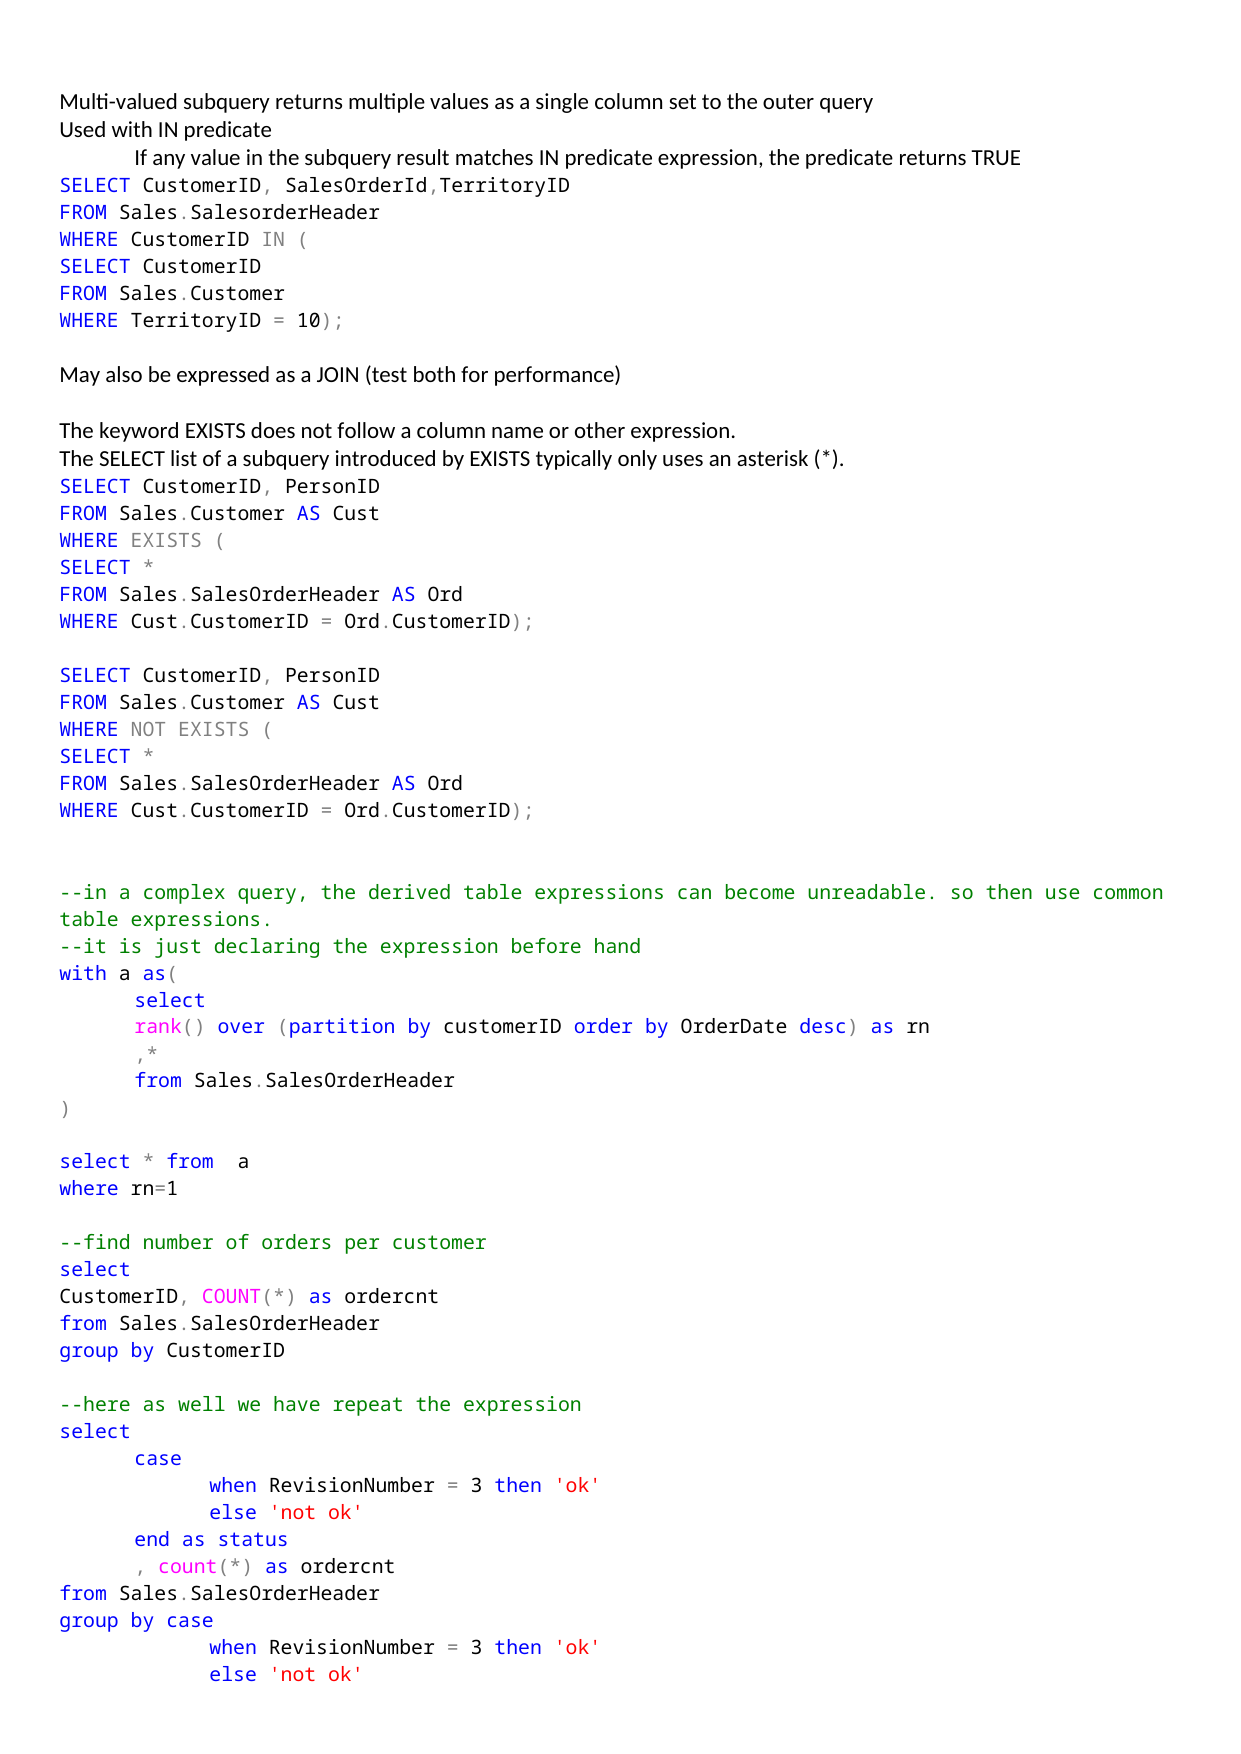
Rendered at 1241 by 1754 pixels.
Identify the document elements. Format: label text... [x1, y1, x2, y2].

text WHERE Cust.CustomerID = Ord.CustomerID); [59, 796, 1196, 823]
text WHERE NOT EXISTS ( [59, 715, 1196, 742]
text select [59, 986, 1196, 1013]
text select * from a [59, 1148, 1196, 1175]
text --it is just declaring the expression before hand [59, 932, 1196, 959]
text group by case [59, 1606, 1196, 1633]
text SELECT CustomerID, SalesOrderId,TerritoryID [59, 171, 1196, 198]
text end as status [59, 1525, 1196, 1552]
text SELECT * [59, 742, 1196, 769]
text where rn=1 [59, 1175, 1196, 1202]
text FROM Sales.SalesOrderHeader AS Ord [59, 769, 1196, 796]
text select [59, 1256, 1196, 1283]
text --in a complex query, the derived table expressions can become unreadable. so then use common table expressions. [59, 878, 1196, 932]
text SELECT * [59, 553, 1196, 580]
text FROM Sales.Customer AS Cust [59, 499, 1196, 526]
text The SELECT list of a subquery introduced by EXISTS typically only uses an asterisk (*). [59, 444, 1196, 472]
text ) [59, 1094, 1196, 1121]
text ,* [59, 1040, 1196, 1067]
text CustomerID, COUNT(*) as ordercnt [59, 1283, 1196, 1309]
text WHERE EXISTS ( [59, 526, 1196, 553]
text from Sales.SalesOrderHeader [59, 1309, 1196, 1337]
text The keyword EXISTS does not follow a column name or other expression. [59, 416, 1196, 444]
text with a as( [59, 959, 1196, 986]
text FROM Sales.Customer [59, 279, 1196, 306]
text select [59, 1417, 1196, 1444]
text FROM Sales.Customer AS Cust [59, 688, 1196, 715]
text case [59, 1444, 1196, 1471]
text SELECT CustomerID [59, 252, 1196, 279]
text SELECT CustomerID, PersonID [59, 472, 1196, 499]
text else 'not ok' [59, 1660, 1196, 1687]
text FROM Sales.SalesOrderHeader AS Ord [59, 580, 1196, 607]
text May also be expressed as a JOIN (test both for performance) [59, 360, 1196, 388]
text FROM Sales.SalesorderHeader [59, 198, 1196, 225]
text when RevisionNumber = 3 then 'ok' [59, 1633, 1196, 1660]
text WHERE Cust.CustomerID = Ord.CustomerID); [59, 607, 1196, 634]
text WHERE CustomerID IN ( [59, 225, 1196, 252]
text rank() over (partition by customerID order by OrderDate desc) as rn [59, 1013, 1196, 1040]
text else 'not ok' [59, 1498, 1196, 1525]
text WHERE TerritoryID = 10); [59, 306, 1196, 333]
text If any value in the subquery result matches IN predicate expression, the predicate returns TRUE [59, 143, 1196, 171]
text when RevisionNumber = 3 then 'ok' [59, 1471, 1196, 1498]
text --find number of orders per customer [59, 1229, 1196, 1256]
text SELECT CustomerID, PersonID [59, 661, 1196, 688]
text --here as well we have repeat the expression [59, 1391, 1196, 1417]
text from Sales.SalesOrderHeader [59, 1579, 1196, 1606]
text from Sales.SalesOrderHeader [59, 1067, 1196, 1094]
text Used with IN predicate [59, 115, 1196, 143]
text , count(*) as ordercnt [59, 1552, 1196, 1579]
text group by CustomerID [59, 1337, 1196, 1363]
text Multi-valued subquery returns multiple values as a single column set to the outer query [59, 87, 1196, 115]
